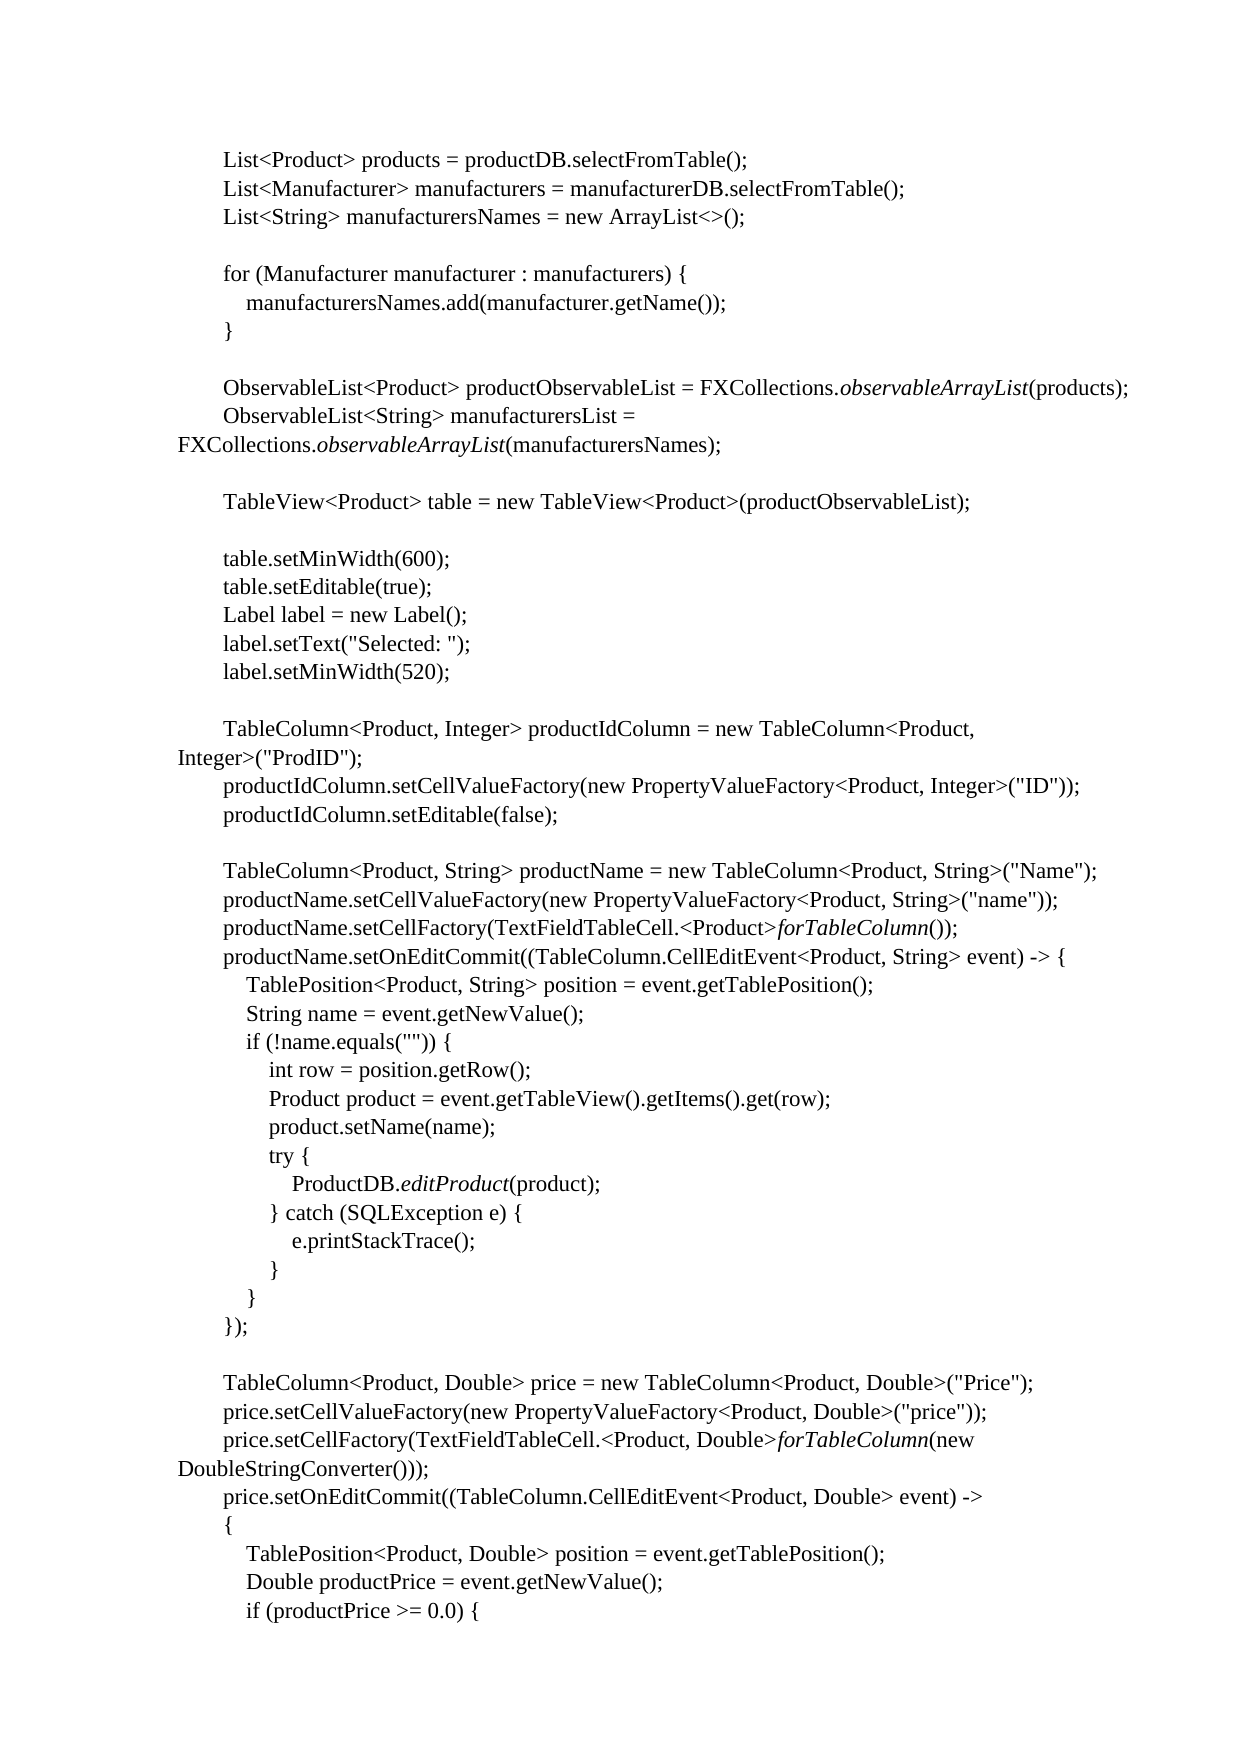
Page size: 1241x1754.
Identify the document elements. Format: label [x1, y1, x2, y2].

text [177, 118, 1152, 1623]
